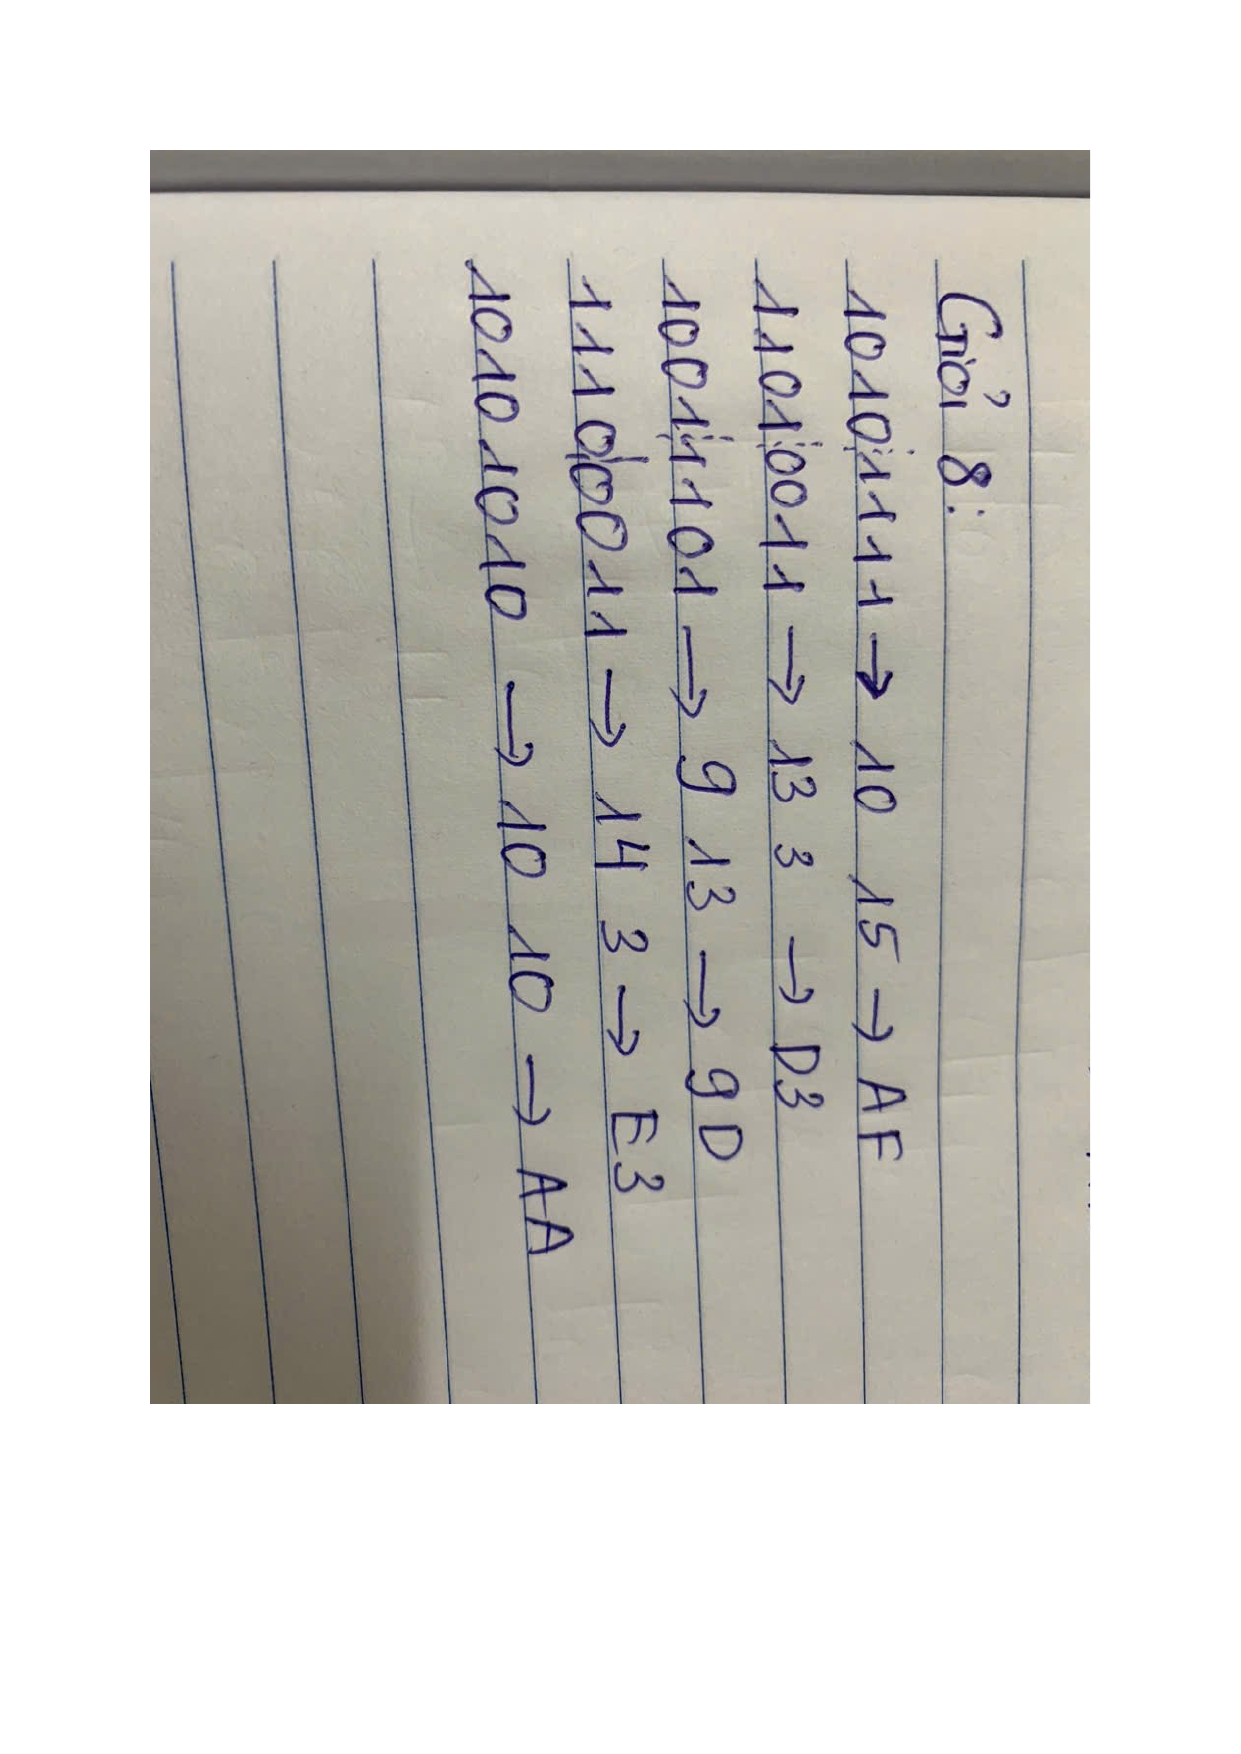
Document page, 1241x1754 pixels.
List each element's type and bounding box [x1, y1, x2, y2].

picture [150, 150, 1091, 1404]
